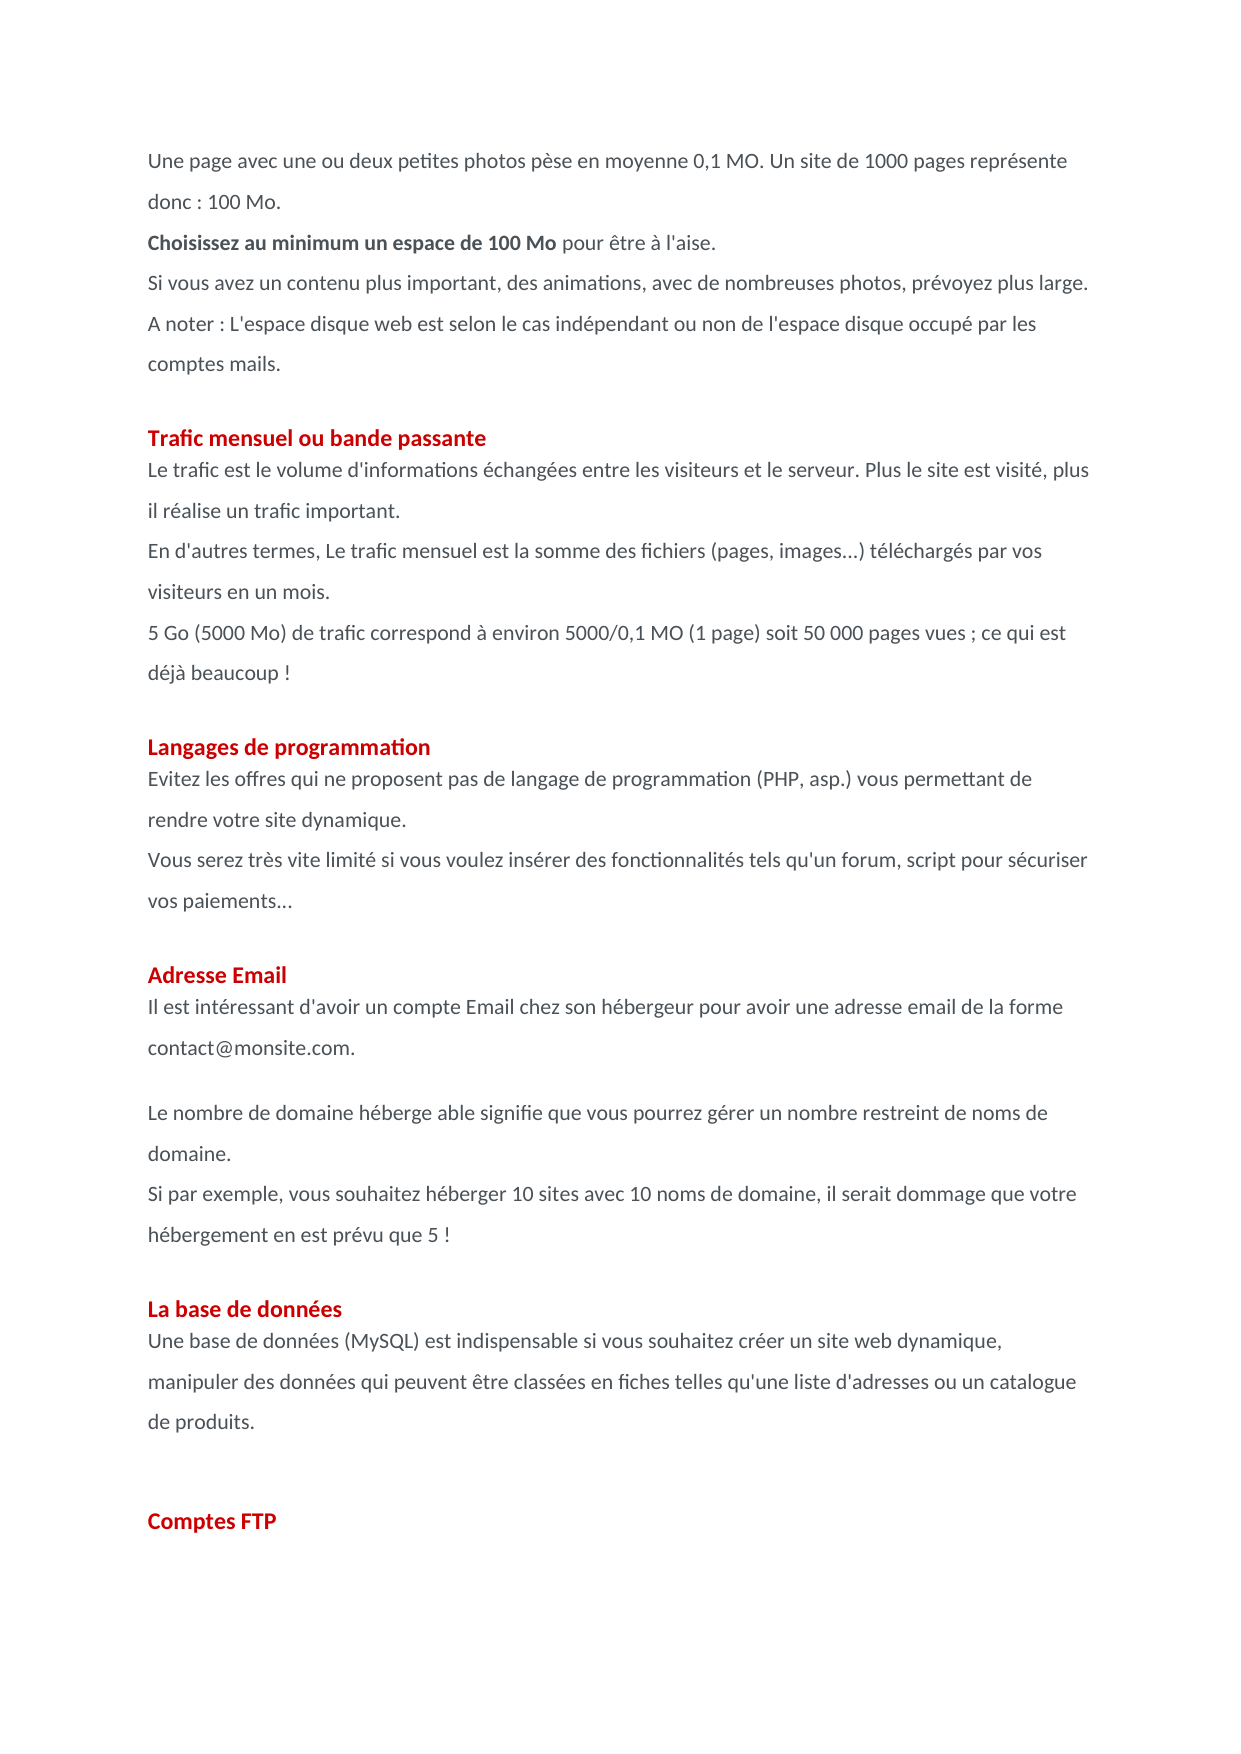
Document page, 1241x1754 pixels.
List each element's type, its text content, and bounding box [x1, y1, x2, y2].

text Une page avec une ou deux petites photos pèse en moyenne 0,1 MO. Un site de 1000 pages représente donc : 100 Mo. [148, 148, 1093, 215]
text Vous serez très vite limité si vous voulez insérer des fonctionnalités tels qu'un forum, script pour sécuriser vos paiements... [148, 847, 1093, 914]
text Une base de données (MySQL) est indispensable si vous souhaitez créer un site web dynamique, manipuler des données qui peuvent être classées en fiches telles qu'une liste d'adresses ou un catalogue de produits. [148, 1327, 1093, 1435]
text Evitez les offres qui ne proposent pas de langage de programmation (PHP, asp.) vous permettant de rendre votre site dynamique. [148, 766, 1093, 833]
text Le trafic est le volume d'informations échangées entre les visiteurs et le serveur. Plus le site est visité, plus il réalise un trafic important. [148, 457, 1093, 524]
text Le nombre de domaine héberge able signifie que vous pourrez gérer un nombre restreint de noms de domaine. [148, 1099, 1093, 1167]
text La base de données [148, 1294, 1093, 1323]
text Adresse Email [148, 960, 1093, 989]
text Si vous avez un contenu plus important, des animations, avec de nombreuses photos, prévoyez plus large. [148, 269, 1093, 296]
text Langages de programmation [148, 732, 1093, 761]
text A noter : L'espace disque web est selon le cas indépendant ou non de l'espace disque occupé par les comptes mails. [148, 310, 1093, 377]
text Choisissez au minimum un espace de 100 Mo pour être à l'aise. [148, 229, 1093, 255]
text En d'autres termes, Le trafic mensuel est la somme des fichiers (pages, images...) téléchargés par vos visiteurs en un mois. [148, 538, 1093, 605]
text Si par exemple, vous souhaitez héberger 10 sites avec 10 noms de domaine, il serait dommage que votre hébergement en est prévu que 5 ! [148, 1181, 1093, 1248]
text 5 Go (5000 Mo) de trafic correspond à environ 5000/0,1 MO (1 page) soit 50 000 pages vues ; ce qui est déjà beaucoup ! [148, 619, 1093, 686]
text Comptes FTP [148, 1506, 1093, 1535]
text Il est intéressant d'avoir un compte Email chez son hébergeur pour avoir une adresse email de la forme contact@monsite.com. [148, 993, 1093, 1061]
text Trafic mensuel ou bande passante [148, 423, 1093, 452]
